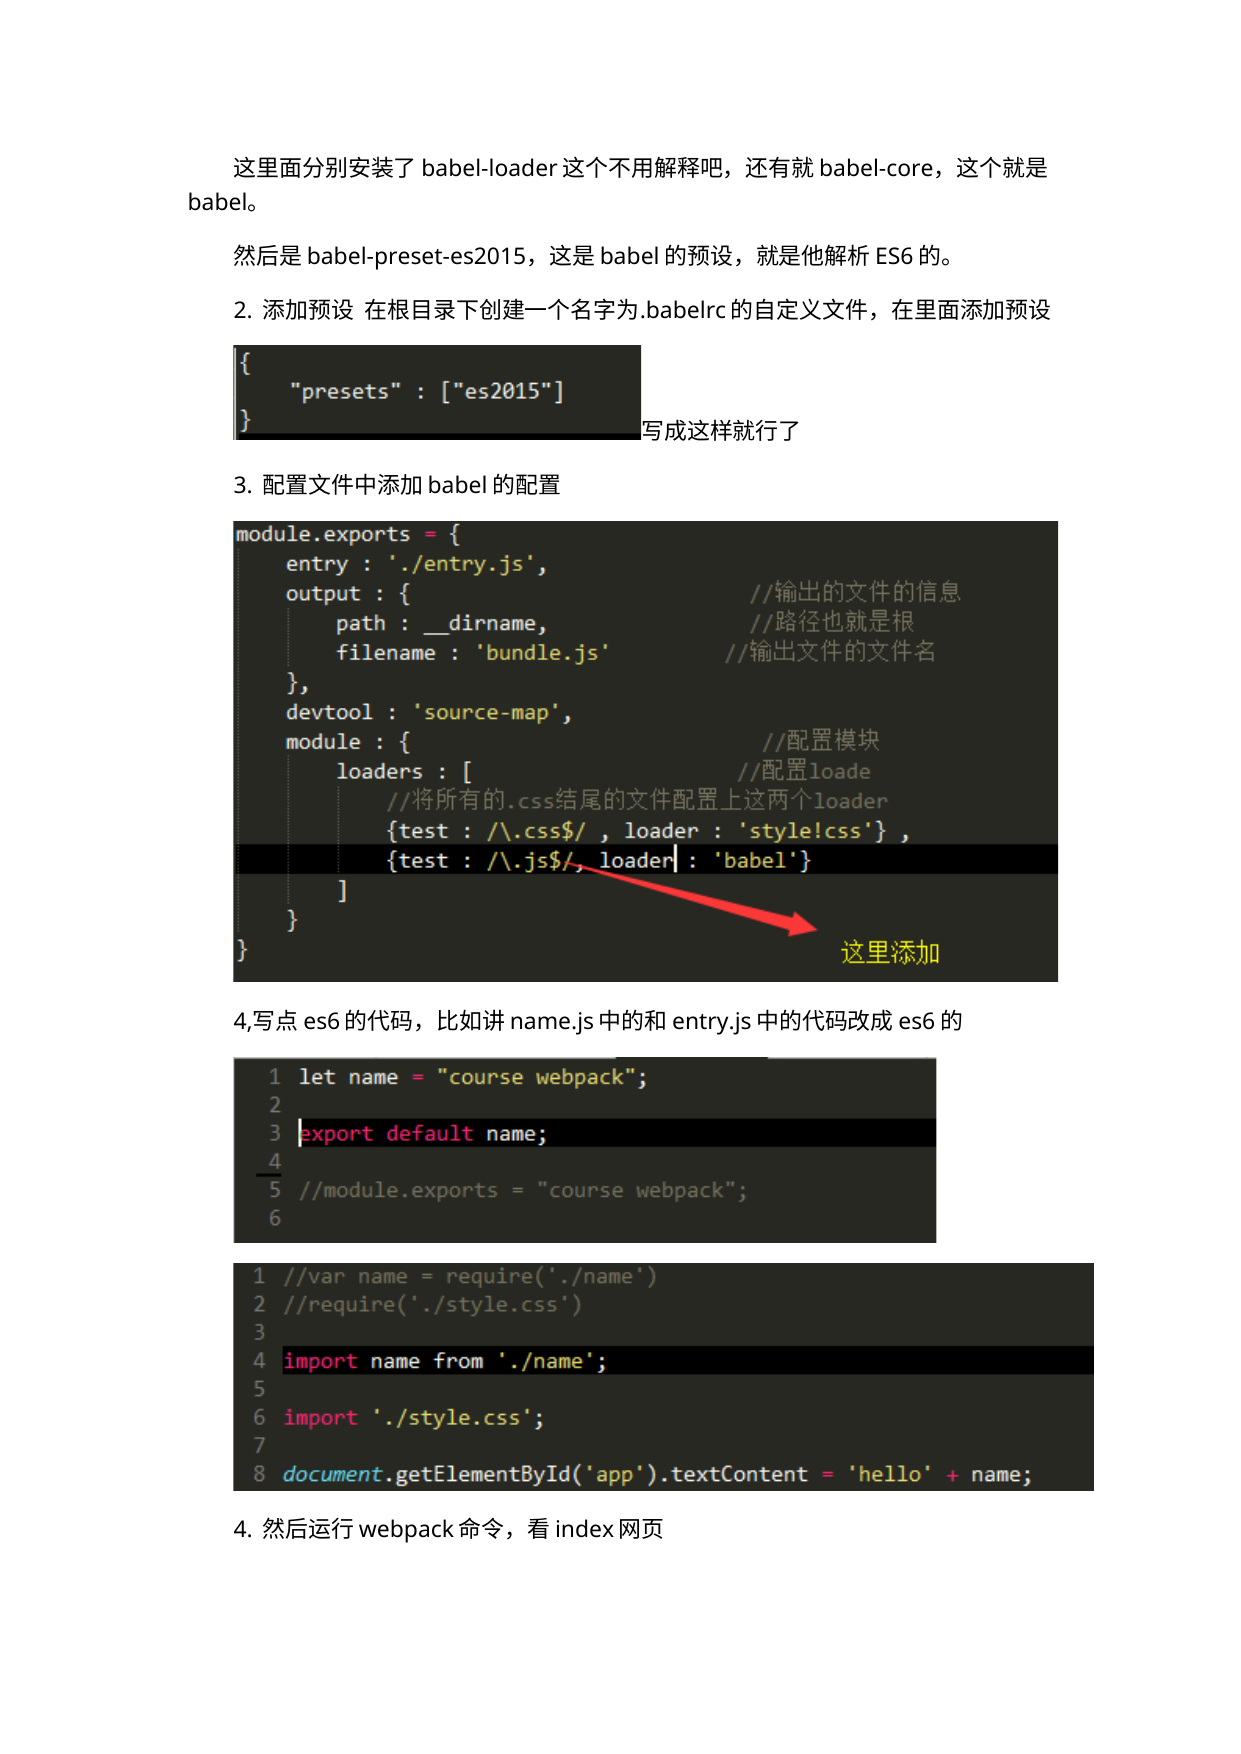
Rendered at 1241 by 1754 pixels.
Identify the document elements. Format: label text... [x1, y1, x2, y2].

text 4,写点es6的代码，比如讲name.js中的和entry.js中的代码改成es6的 [187, 1003, 1053, 1036]
list 配置文件中添加babel的配置 [187, 467, 1053, 500]
picture [233, 521, 1059, 982]
list 添加预设 在根目录下创建一个名字为.babelrc的自定义文件，在里面添加预设 [187, 292, 1053, 325]
picture [233, 1263, 1094, 1491]
picture [233, 1057, 937, 1243]
list 然后运行webpack命令，看index网页 [187, 1511, 1053, 1544]
text 然后是babel-preset-es2015，这是babel的预设，就是他解析ES6的。 [187, 237, 1053, 271]
text 这里面分别安装了babel-loader这个不用解释吧，还有就babel-core，这个就是babel。 [187, 150, 1053, 217]
picture [233, 345, 642, 440]
